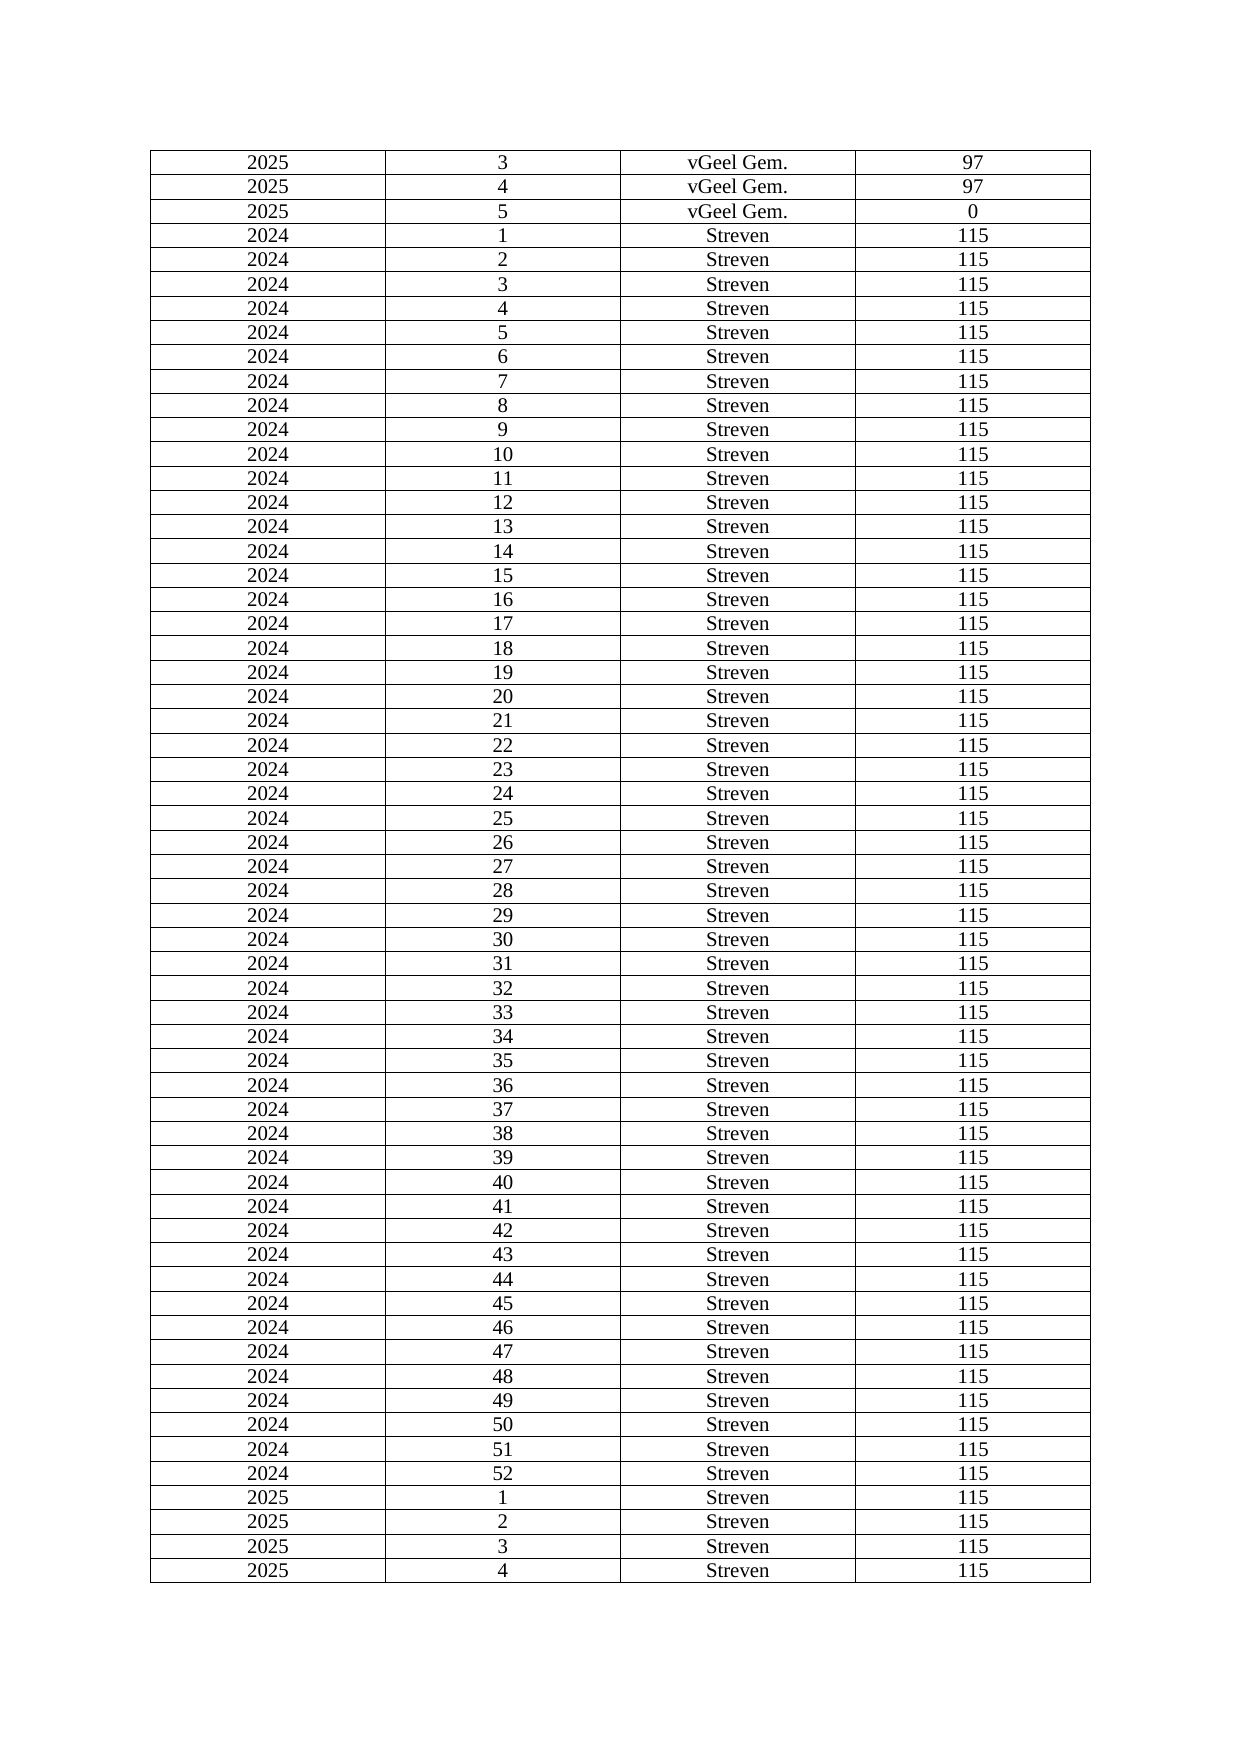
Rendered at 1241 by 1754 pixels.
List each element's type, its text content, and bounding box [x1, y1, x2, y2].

table_cell 115 [856, 1413, 1090, 1436]
table_cell Streven [621, 1413, 855, 1436]
table_cell Streven [621, 928, 855, 951]
table_cell 15 [386, 564, 620, 587]
table_cell 2024 [151, 806, 385, 829]
table_cell 17 [386, 612, 620, 635]
table_cell Streven [621, 564, 855, 587]
table_cell 2024 [151, 976, 385, 999]
table_cell 115 [856, 879, 1090, 902]
table_cell 16 [386, 588, 620, 611]
table_cell 115 [856, 806, 1090, 829]
table_cell Streven [621, 1267, 855, 1291]
table_cell 2024 [151, 1146, 385, 1169]
table_cell 2024 [151, 1292, 385, 1315]
table_cell 115 [856, 370, 1090, 393]
table_cell 42 [386, 1219, 620, 1242]
table_cell 115 [856, 1219, 1090, 1242]
table_cell 28 [386, 879, 620, 902]
table_cell Streven [621, 952, 855, 975]
table_cell Streven [621, 1001, 855, 1024]
table_cell 26 [386, 831, 620, 854]
table_cell Streven [621, 636, 855, 660]
table_cell Streven [621, 345, 855, 368]
table_cell 115 [856, 709, 1090, 732]
table_cell Streven [621, 370, 855, 393]
table_cell 14 [386, 539, 620, 563]
table_cell 2025 [151, 1510, 385, 1533]
table_cell 0 [856, 200, 1090, 223]
table_cell Streven [621, 782, 855, 805]
table_cell 2024 [151, 1413, 385, 1436]
table_cell 115 [856, 272, 1090, 296]
table_cell 2024 [151, 758, 385, 781]
table_cell 115 [856, 248, 1090, 271]
table_cell Streven [621, 321, 855, 344]
table_cell 2024 [151, 782, 385, 805]
table_cell 2025 [151, 175, 385, 198]
table_cell 115 [856, 564, 1090, 587]
table_cell 115 [856, 1098, 1090, 1121]
table_cell 115 [856, 394, 1090, 417]
table_cell vGeel Gem. [621, 175, 855, 198]
table_cell 18 [386, 636, 620, 660]
table_cell Streven [621, 612, 855, 635]
table_cell 2024 [151, 1122, 385, 1145]
table_cell 97 [856, 151, 1090, 174]
table_cell 45 [386, 1292, 620, 1315]
table_cell 44 [386, 1267, 620, 1291]
table_cell 115 [856, 321, 1090, 344]
table_cell 2024 [151, 928, 385, 951]
table_cell 2024 [151, 345, 385, 368]
table_cell Streven [621, 1292, 855, 1315]
table_cell 2024 [151, 734, 385, 757]
table_cell 4 [386, 297, 620, 320]
table_cell 2024 [151, 1001, 385, 1024]
table_cell Streven [621, 831, 855, 854]
table_cell 2024 [151, 1243, 385, 1266]
table_cell 115 [856, 928, 1090, 951]
table_cell 115 [856, 1340, 1090, 1363]
table_cell Streven [621, 879, 855, 902]
table_cell Streven [621, 734, 855, 757]
table_cell 2024 [151, 515, 385, 538]
table_cell 2024 [151, 1462, 385, 1485]
table_cell Streven [621, 515, 855, 538]
table_cell 115 [856, 734, 1090, 757]
table_cell 115 [856, 1146, 1090, 1169]
table_cell 25 [386, 806, 620, 829]
table_cell 115 [856, 224, 1090, 247]
table_cell 115 [856, 1195, 1090, 1218]
table_cell Streven [621, 661, 855, 684]
table_cell 2024 [151, 418, 385, 441]
table_cell 2024 [151, 855, 385, 878]
table_cell 115 [856, 1049, 1090, 1072]
table_cell Streven [621, 1316, 855, 1339]
table_cell 47 [386, 1340, 620, 1363]
table_cell 3 [386, 272, 620, 296]
table_cell 2024 [151, 661, 385, 684]
table_cell Streven [621, 1122, 855, 1145]
table_cell 1 [386, 224, 620, 247]
table_cell 24 [386, 782, 620, 805]
table_cell 46 [386, 1316, 620, 1339]
table_cell 2024 [151, 1267, 385, 1291]
table_cell 2024 [151, 1437, 385, 1461]
table_cell Streven [621, 588, 855, 611]
table_cell 2024 [151, 709, 385, 732]
table_cell Streven [621, 418, 855, 441]
table_cell 9 [386, 418, 620, 441]
table_cell 31 [386, 952, 620, 975]
table_cell Streven [621, 1535, 855, 1558]
table_cell 2024 [151, 1049, 385, 1072]
table_cell 2024 [151, 442, 385, 466]
table_cell 2024 [151, 588, 385, 611]
table_cell 52 [386, 1462, 620, 1485]
table_cell Streven [621, 297, 855, 320]
table_cell 2024 [151, 1098, 385, 1121]
table_cell 32 [386, 976, 620, 999]
table_cell 115 [856, 1243, 1090, 1266]
table_cell 22 [386, 734, 620, 757]
table_cell 21 [386, 709, 620, 732]
table_cell 2024 [151, 1170, 385, 1194]
table_cell 2024 [151, 297, 385, 320]
table_cell 2024 [151, 612, 385, 635]
table_cell 2024 [151, 564, 385, 587]
table_cell 115 [856, 1437, 1090, 1461]
table_cell 115 [856, 418, 1090, 441]
table_cell 2024 [151, 1316, 385, 1339]
table_cell 2024 [151, 1389, 385, 1412]
table_cell Streven [621, 1437, 855, 1461]
table_cell 2024 [151, 491, 385, 514]
table_cell Streven [621, 976, 855, 999]
table_cell 30 [386, 928, 620, 951]
table_cell 115 [856, 855, 1090, 878]
table_cell 115 [856, 1001, 1090, 1024]
table_cell Streven [621, 1049, 855, 1072]
table_cell 115 [856, 1365, 1090, 1388]
table_cell Streven [621, 1219, 855, 1242]
table_cell 115 [856, 661, 1090, 684]
table_cell 5 [386, 200, 620, 223]
table_cell 33 [386, 1001, 620, 1024]
table_cell 115 [856, 685, 1090, 708]
table_cell Streven [621, 1146, 855, 1169]
table_cell Streven [621, 1559, 855, 1582]
table_cell 2024 [151, 370, 385, 393]
table_cell 115 [856, 345, 1090, 368]
table_cell 115 [856, 442, 1090, 466]
table_cell 49 [386, 1389, 620, 1412]
table_cell 2025 [151, 1486, 385, 1509]
table_cell 38 [386, 1122, 620, 1145]
table_cell Streven [621, 394, 855, 417]
table_cell Streven [621, 904, 855, 927]
table_cell 115 [856, 539, 1090, 563]
table_cell 2024 [151, 467, 385, 490]
table_cell 115 [856, 1025, 1090, 1048]
table_cell Streven [621, 1510, 855, 1533]
table_cell 115 [856, 636, 1090, 660]
table_cell 41 [386, 1195, 620, 1218]
table_cell Streven [621, 248, 855, 271]
table_cell 4 [386, 175, 620, 198]
table_cell 40 [386, 1170, 620, 1194]
table_cell 2025 [151, 151, 385, 174]
table_cell 2024 [151, 1073, 385, 1097]
table_cell 2024 [151, 321, 385, 344]
table_cell 115 [856, 1486, 1090, 1509]
table_cell Streven [621, 442, 855, 466]
table_cell vGeel Gem. [621, 200, 855, 223]
table_cell 2025 [151, 200, 385, 223]
table_cell 2024 [151, 1195, 385, 1218]
table_cell 97 [856, 175, 1090, 198]
table_cell 36 [386, 1073, 620, 1097]
table_cell 115 [856, 1535, 1090, 1558]
table_cell 2024 [151, 394, 385, 417]
table_cell 2024 [151, 224, 385, 247]
table_cell 115 [856, 782, 1090, 805]
table_cell 8 [386, 394, 620, 417]
table_cell 115 [856, 1292, 1090, 1315]
table_cell 29 [386, 904, 620, 927]
table_cell 115 [856, 588, 1090, 611]
table_cell 6 [386, 345, 620, 368]
table_cell 115 [856, 831, 1090, 854]
table_cell Streven [621, 1365, 855, 1388]
table_cell 2024 [151, 879, 385, 902]
table_cell 4 [386, 1559, 620, 1582]
table_cell 13 [386, 515, 620, 538]
table_cell 2024 [151, 904, 385, 927]
table_cell 37 [386, 1098, 620, 1121]
table_cell Streven [621, 806, 855, 829]
table_cell 115 [856, 467, 1090, 490]
table_cell 2025 [151, 1559, 385, 1582]
table_cell Streven [621, 491, 855, 514]
table_cell 115 [856, 491, 1090, 514]
table_cell Streven [621, 1098, 855, 1121]
table_cell 115 [856, 515, 1090, 538]
table_cell Streven [621, 467, 855, 490]
table_cell 2 [386, 1510, 620, 1533]
table_cell 10 [386, 442, 620, 466]
table_cell 19 [386, 661, 620, 684]
table_cell Streven [621, 1243, 855, 1266]
table_cell 12 [386, 491, 620, 514]
table_cell 3 [386, 1535, 620, 1558]
table_cell 27 [386, 855, 620, 878]
table_cell Streven [621, 1462, 855, 1485]
table_cell 115 [856, 1122, 1090, 1145]
table_cell 23 [386, 758, 620, 781]
table_cell 2025 [151, 1535, 385, 1558]
table_cell 115 [856, 976, 1090, 999]
table_cell Streven [621, 1340, 855, 1363]
table_cell 35 [386, 1049, 620, 1072]
table_cell 115 [856, 612, 1090, 635]
table_cell Streven [621, 1025, 855, 1048]
table_cell 2024 [151, 636, 385, 660]
table_cell 2024 [151, 272, 385, 296]
table_cell 2024 [151, 539, 385, 563]
table_cell 2024 [151, 1219, 385, 1242]
table_cell Streven [621, 758, 855, 781]
table_cell 115 [856, 1510, 1090, 1533]
table_cell 2024 [151, 1365, 385, 1388]
table_cell Streven [621, 685, 855, 708]
table_cell 50 [386, 1413, 620, 1436]
table_cell 2024 [151, 831, 385, 854]
table_cell Streven [621, 1195, 855, 1218]
table_cell 115 [856, 1316, 1090, 1339]
table_cell 20 [386, 685, 620, 708]
table_cell vGeel Gem. [621, 151, 855, 174]
table_cell Streven [621, 1073, 855, 1097]
table_cell 1 [386, 1486, 620, 1509]
table_cell 3 [386, 151, 620, 174]
table_cell 115 [856, 297, 1090, 320]
table_cell 2024 [151, 685, 385, 708]
table_cell 2024 [151, 1340, 385, 1363]
table_cell 115 [856, 1170, 1090, 1194]
table_cell 34 [386, 1025, 620, 1048]
table_cell 48 [386, 1365, 620, 1388]
table_cell Streven [621, 709, 855, 732]
table_cell 2024 [151, 1025, 385, 1048]
table_cell 115 [856, 1267, 1090, 1291]
table_cell Streven [621, 539, 855, 563]
table_cell 115 [856, 1389, 1090, 1412]
table_cell Streven [621, 855, 855, 878]
table_cell 115 [856, 1462, 1090, 1485]
table_cell Streven [621, 224, 855, 247]
table_cell 115 [856, 1073, 1090, 1097]
table_cell 2024 [151, 248, 385, 271]
table_cell 51 [386, 1437, 620, 1461]
table_cell 43 [386, 1243, 620, 1266]
table_cell Streven [621, 1170, 855, 1194]
table_cell 115 [856, 904, 1090, 927]
table_cell 115 [856, 952, 1090, 975]
table_cell 115 [856, 758, 1090, 781]
table_cell 7 [386, 370, 620, 393]
table_cell 2024 [151, 952, 385, 975]
table_cell Streven [621, 272, 855, 296]
table_cell 11 [386, 467, 620, 490]
table_cell 115 [856, 1559, 1090, 1582]
table_cell 5 [386, 321, 620, 344]
table_cell Streven [621, 1486, 855, 1509]
table_cell 2 [386, 248, 620, 271]
table_cell Streven [621, 1389, 855, 1412]
table_cell 39 [386, 1146, 620, 1169]
